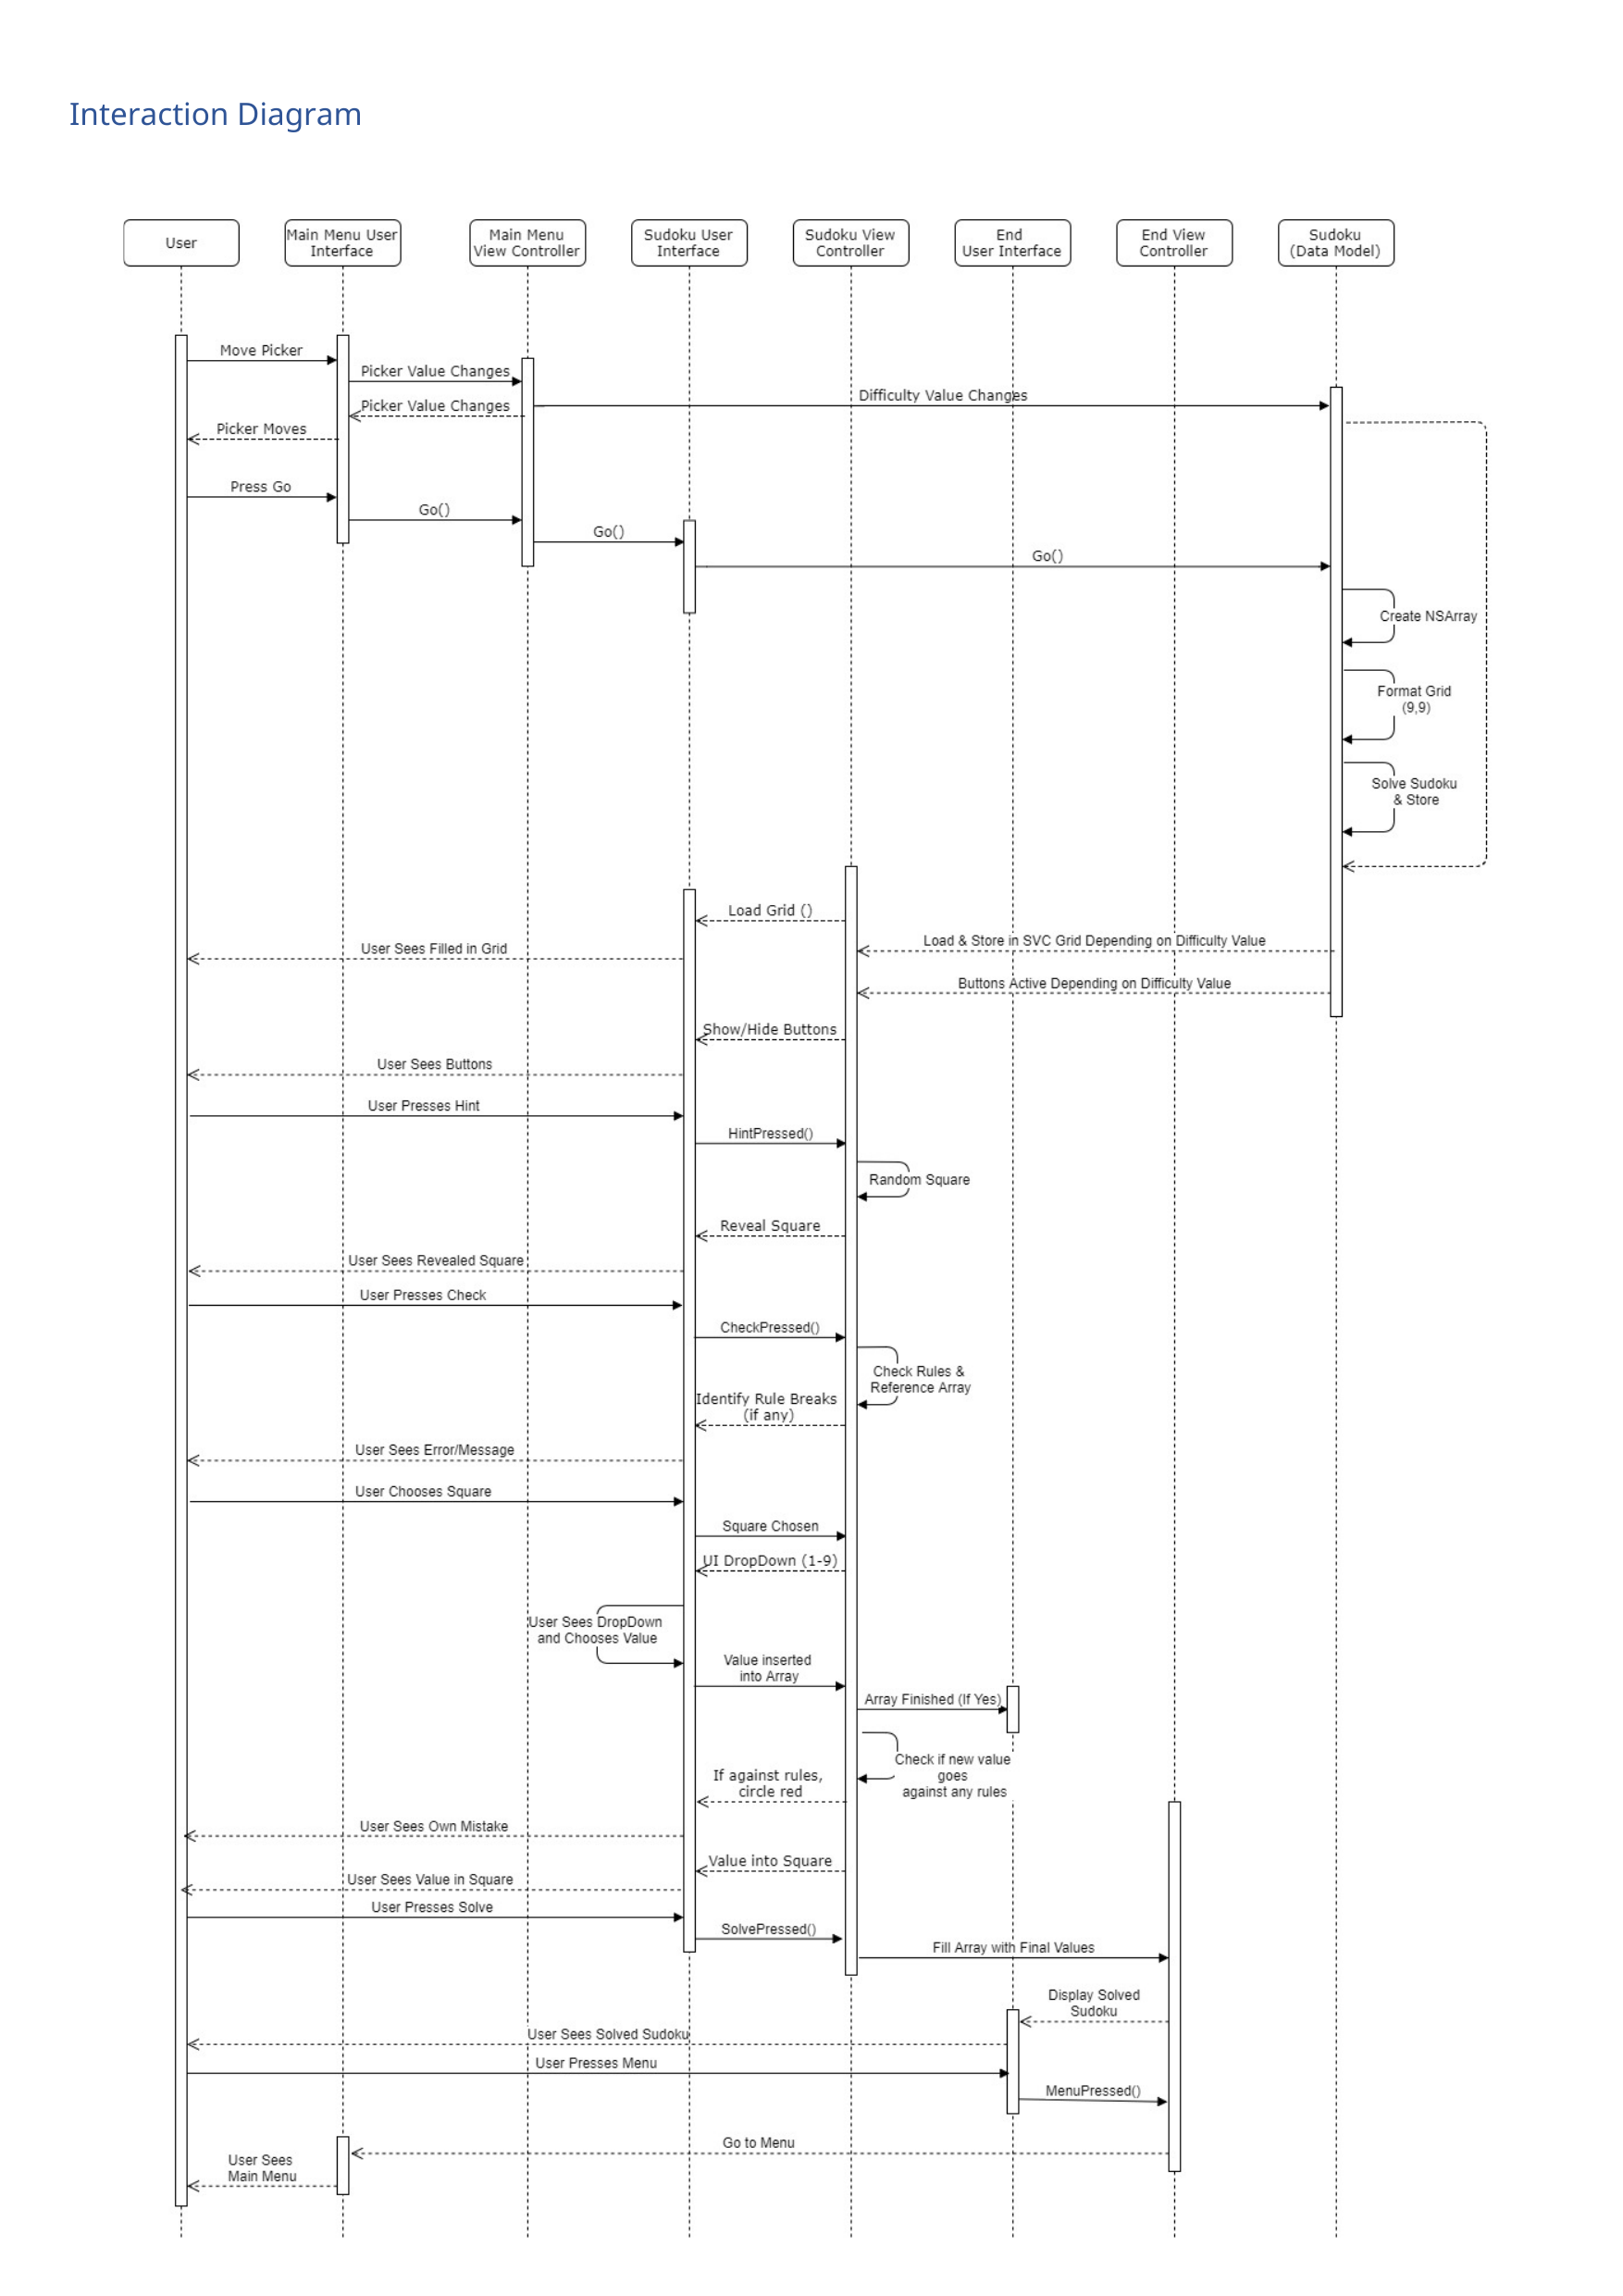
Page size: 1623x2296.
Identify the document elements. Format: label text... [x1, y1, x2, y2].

picture [123, 219, 1497, 2238]
subtitle Interaction Diagram [69, 93, 1554, 134]
